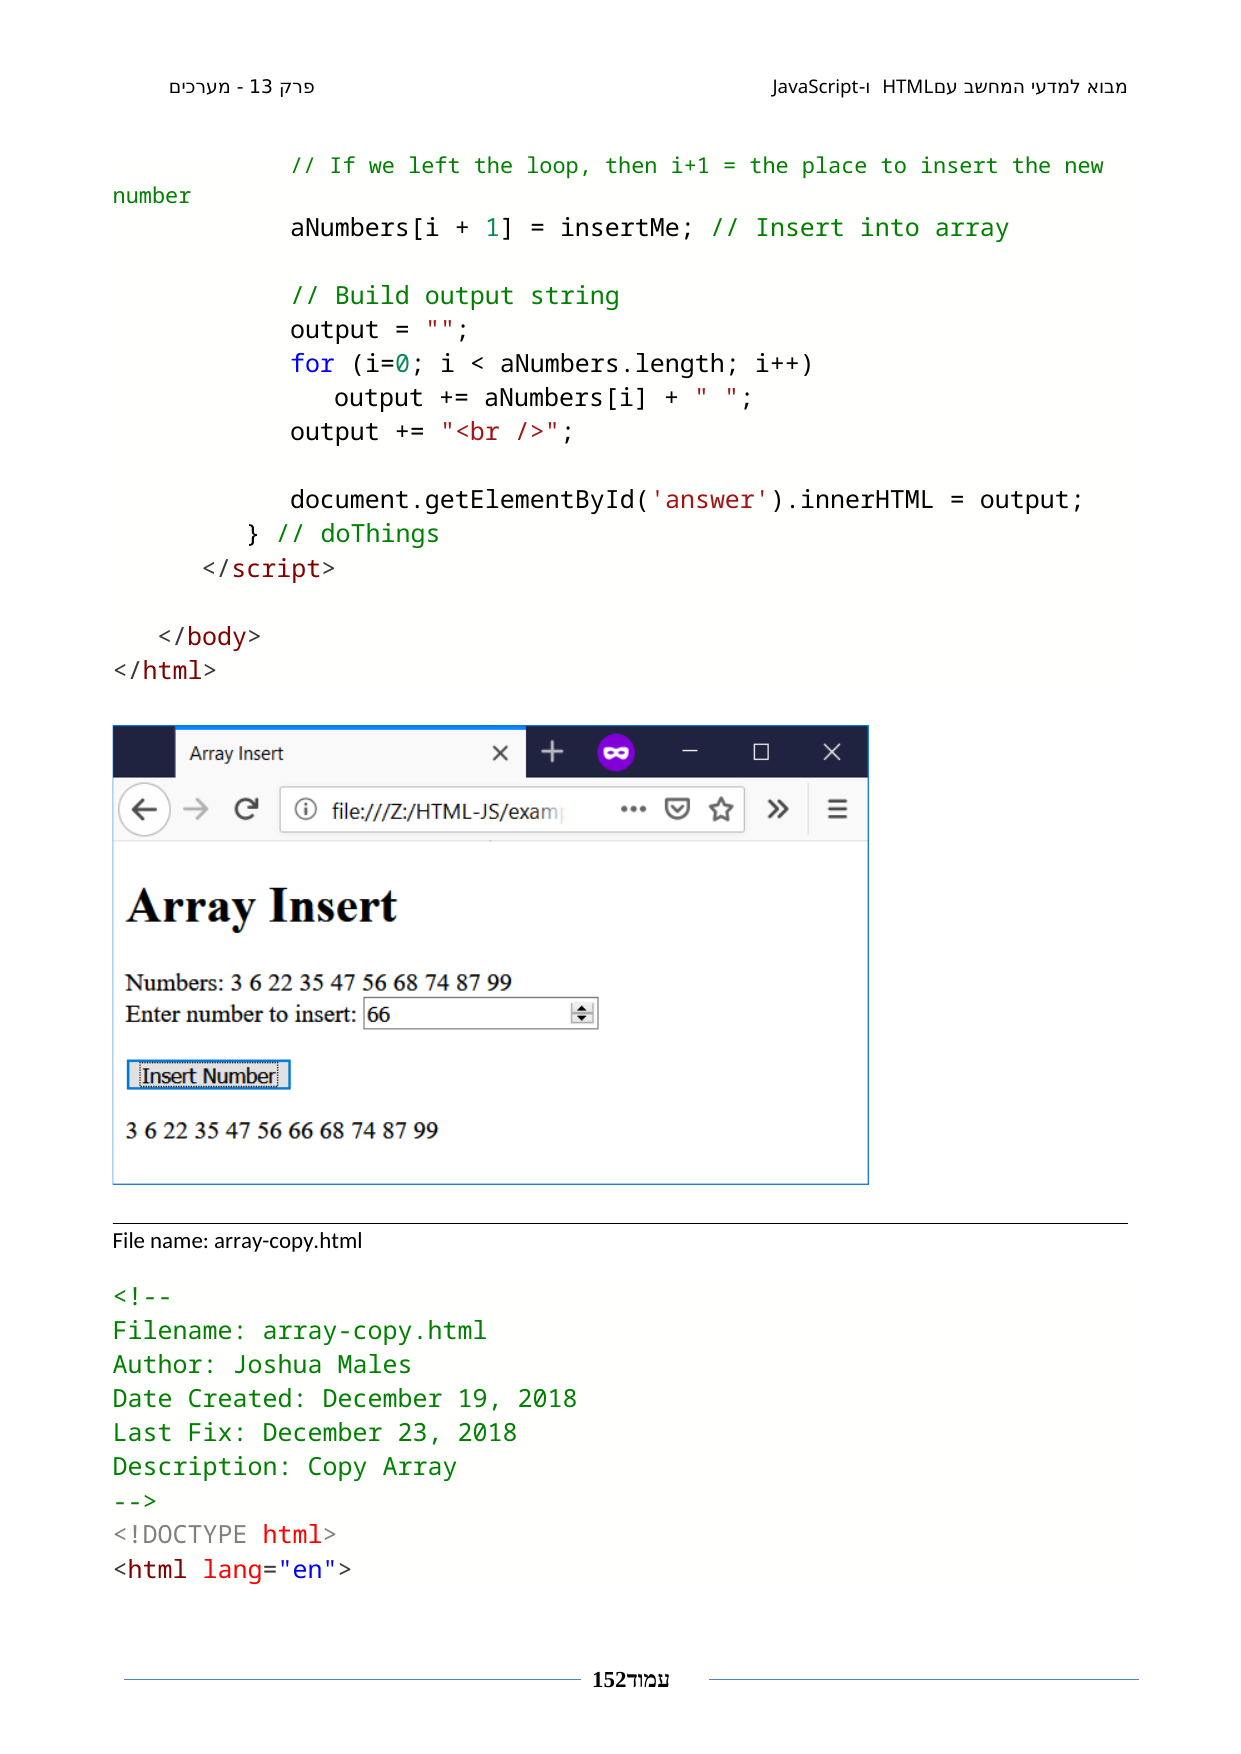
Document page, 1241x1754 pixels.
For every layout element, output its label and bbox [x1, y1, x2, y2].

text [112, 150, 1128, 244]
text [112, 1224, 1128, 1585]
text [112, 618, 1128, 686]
picture [112, 725, 869, 1185]
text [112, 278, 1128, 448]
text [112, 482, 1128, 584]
